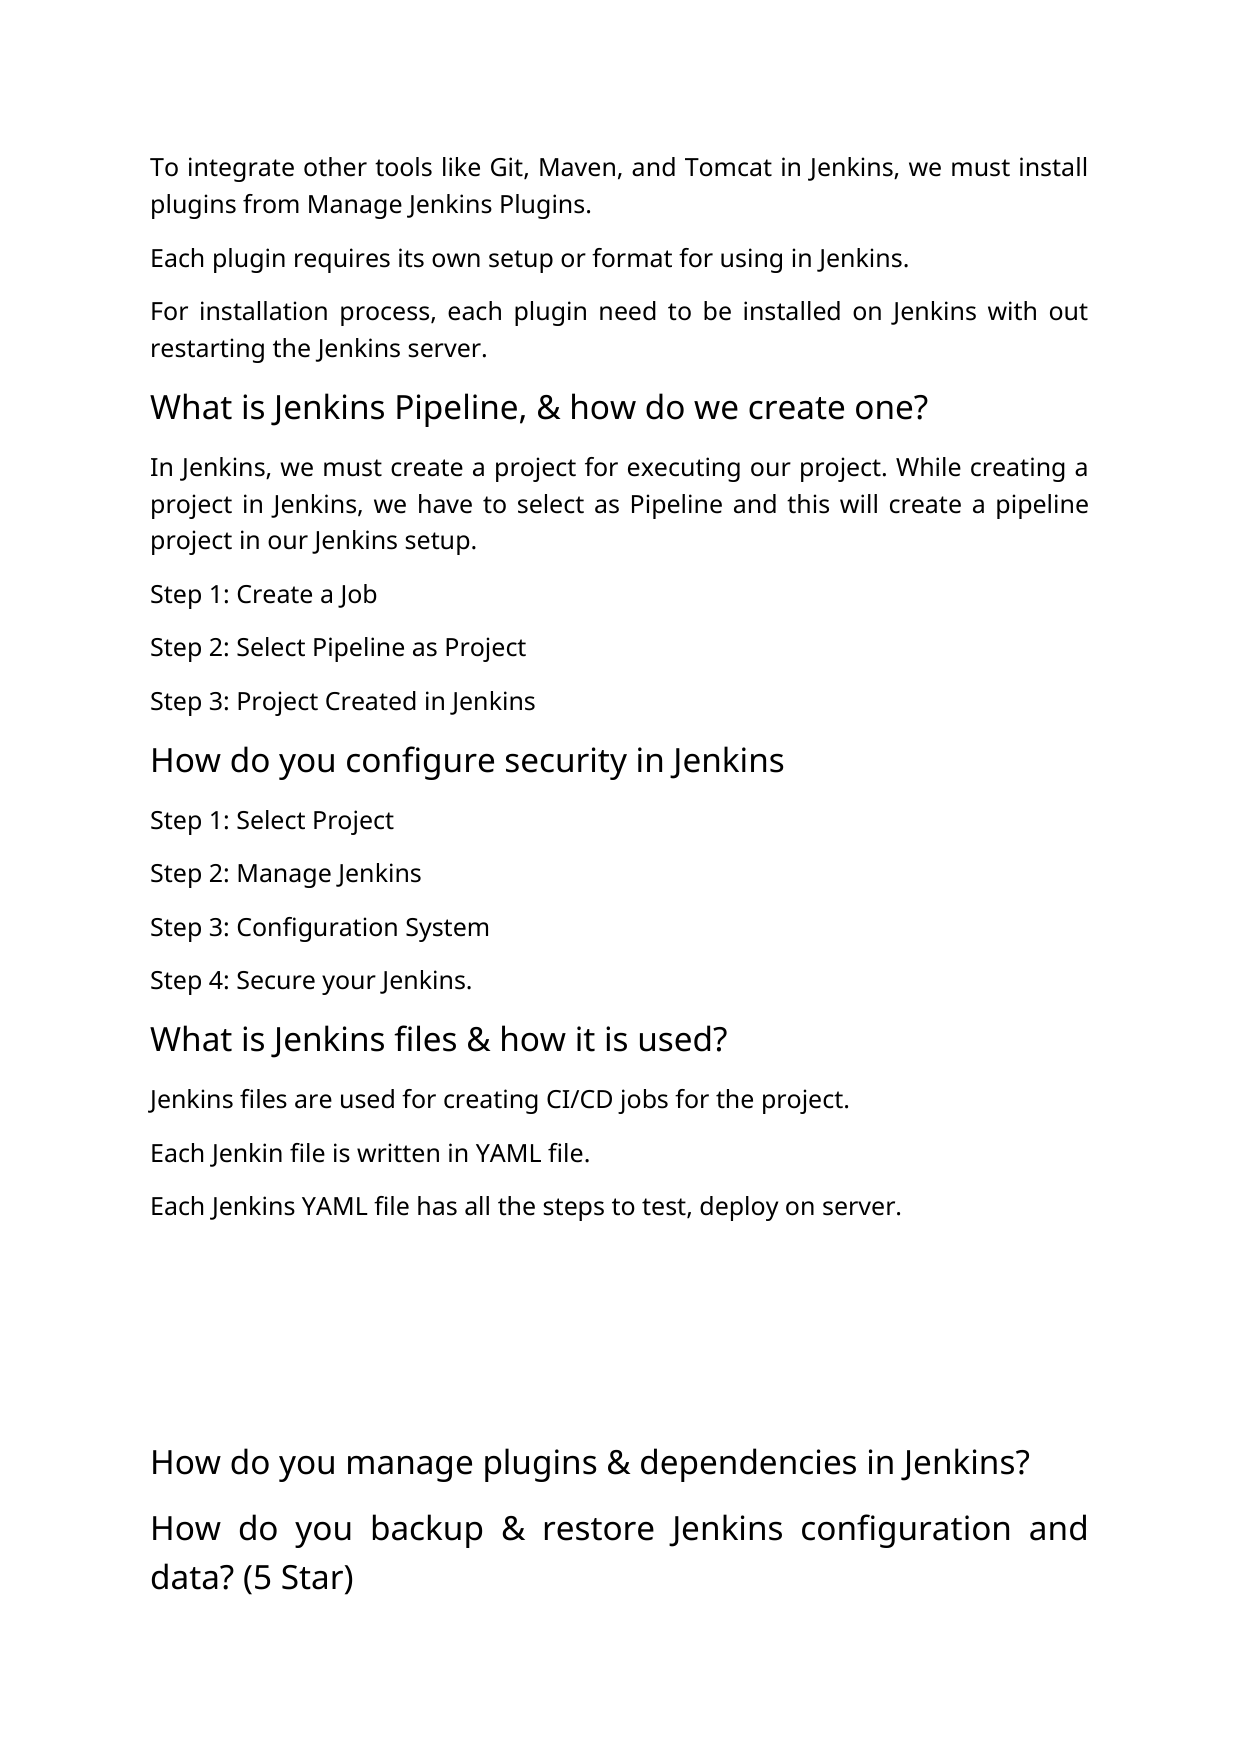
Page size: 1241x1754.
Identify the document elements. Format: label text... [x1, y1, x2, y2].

text How do you configure security in Jenkins [150, 737, 1090, 782]
text Each Jenkin file is written in YAML file. [150, 1135, 1090, 1169]
text What is Jenkins Pipeline, & how do we create one? [150, 384, 1090, 429]
text To integrate other tools like Git, Maven, and Tomcat in Jenkins, we must install plugins from Manage Jenkins Plugins. [150, 150, 1090, 221]
text In Jenkins, we must create a project for executing our project. While creating a project in Jenkins, we have to select as Pipeline and this will create a pipeline project in our Jenkins setup. [150, 449, 1090, 557]
text Step 2: Select Pipeline as Project [150, 630, 1090, 664]
text Step 1: Create a Job [150, 576, 1090, 611]
text Step 2: Manage Jenkins [150, 856, 1090, 890]
text For installation process, each plugin need to be installed on Jenkins with out restarting the Jenkins server. [150, 294, 1090, 364]
text Each Jenkins YAML file has all the steps to test, deploy on server. [150, 1189, 1090, 1223]
text How do you manage plugins & dependencies in Jenkins? [150, 1439, 1090, 1484]
text Step 3: Project Created in Jenkins [150, 683, 1090, 717]
text Step 4: Secure your Jenkins. [150, 963, 1090, 997]
text Step 1: Select Project [150, 802, 1090, 836]
text Jenkins files are used for creating CI/CD jobs for the project. [150, 1082, 1090, 1116]
text Step 3: Configuration System [150, 909, 1090, 943]
text Each plugin requires its own setup or format for using in Jenkins. [150, 240, 1090, 274]
text How do you backup & restore Jenkins configuration and data? (5 Star) [150, 1504, 1090, 1599]
text What is Jenkins files & how it is used? [150, 1016, 1090, 1062]
